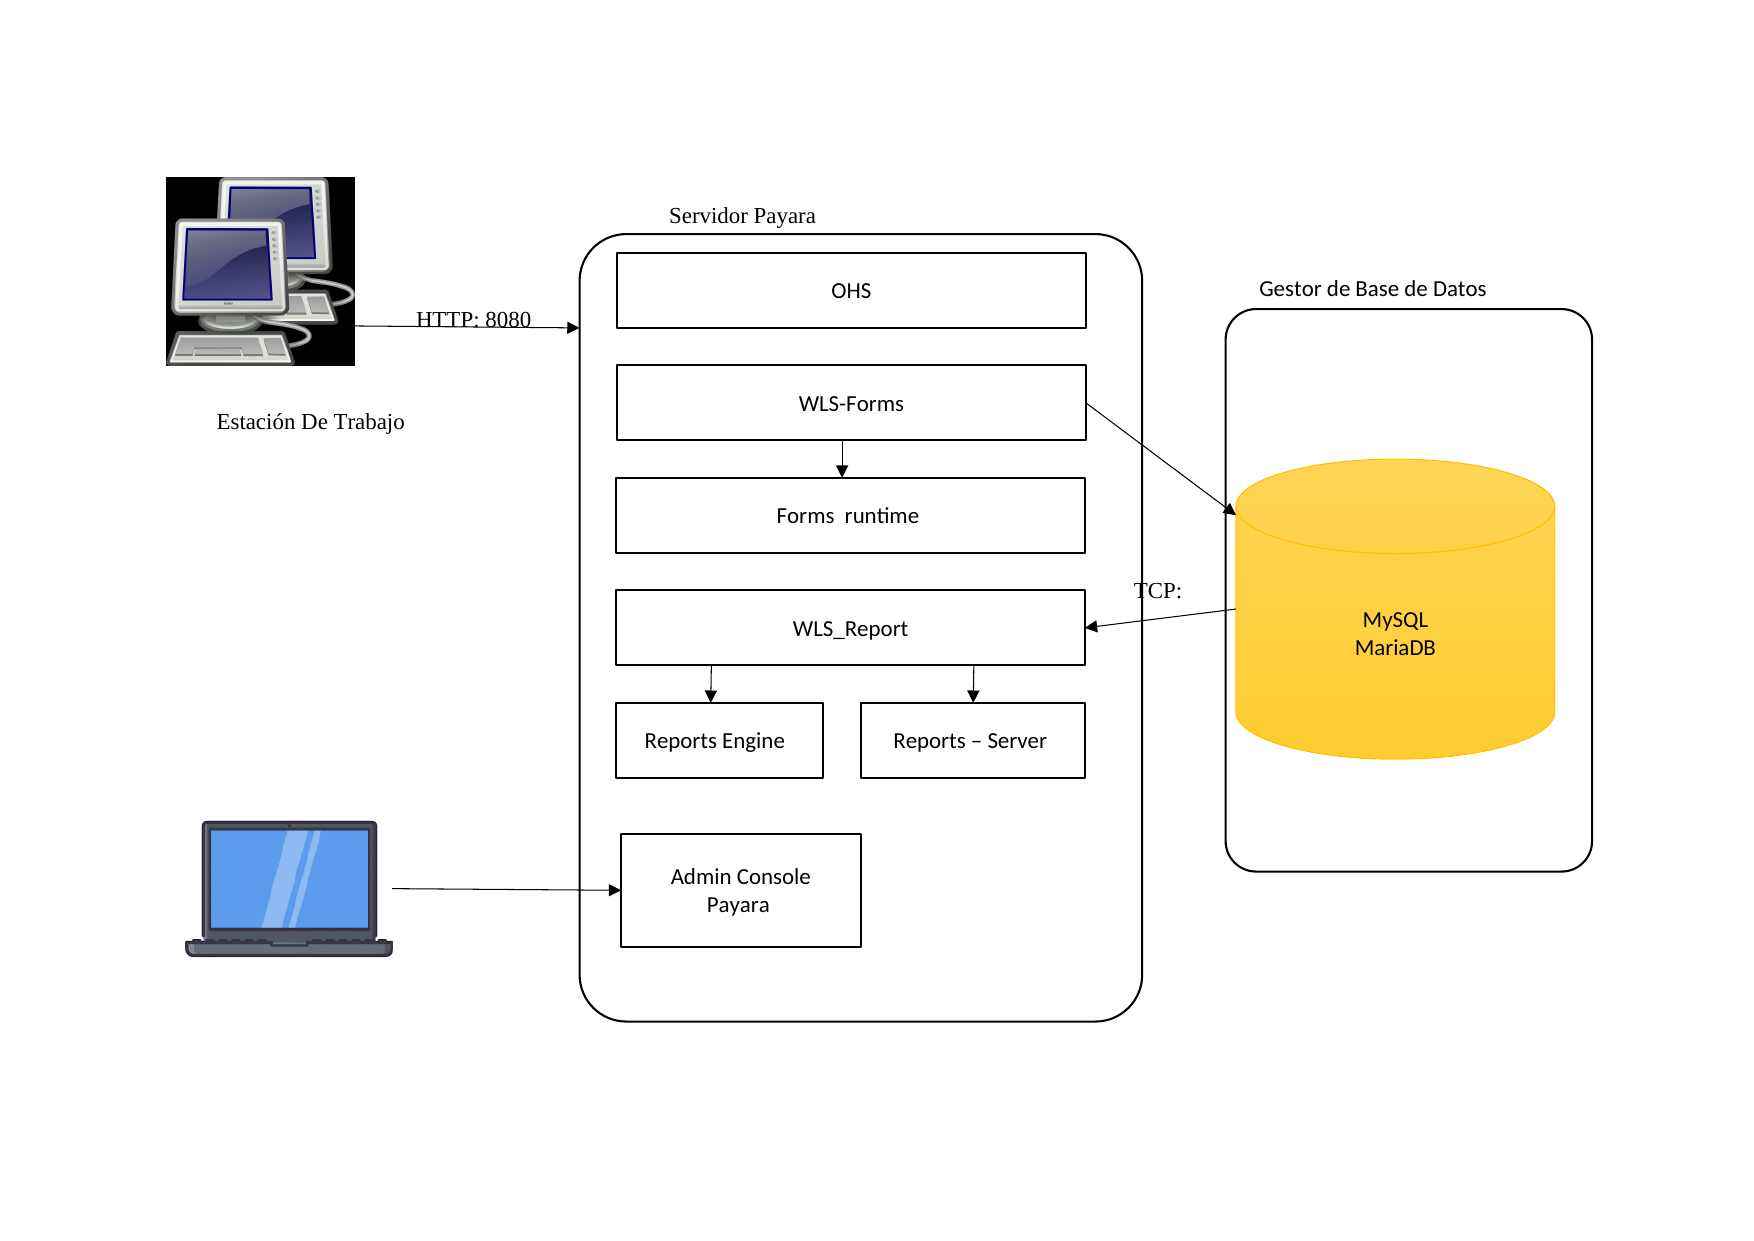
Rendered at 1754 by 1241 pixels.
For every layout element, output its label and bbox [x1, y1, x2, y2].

picture [185, 785, 393, 992]
picture [166, 177, 355, 366]
